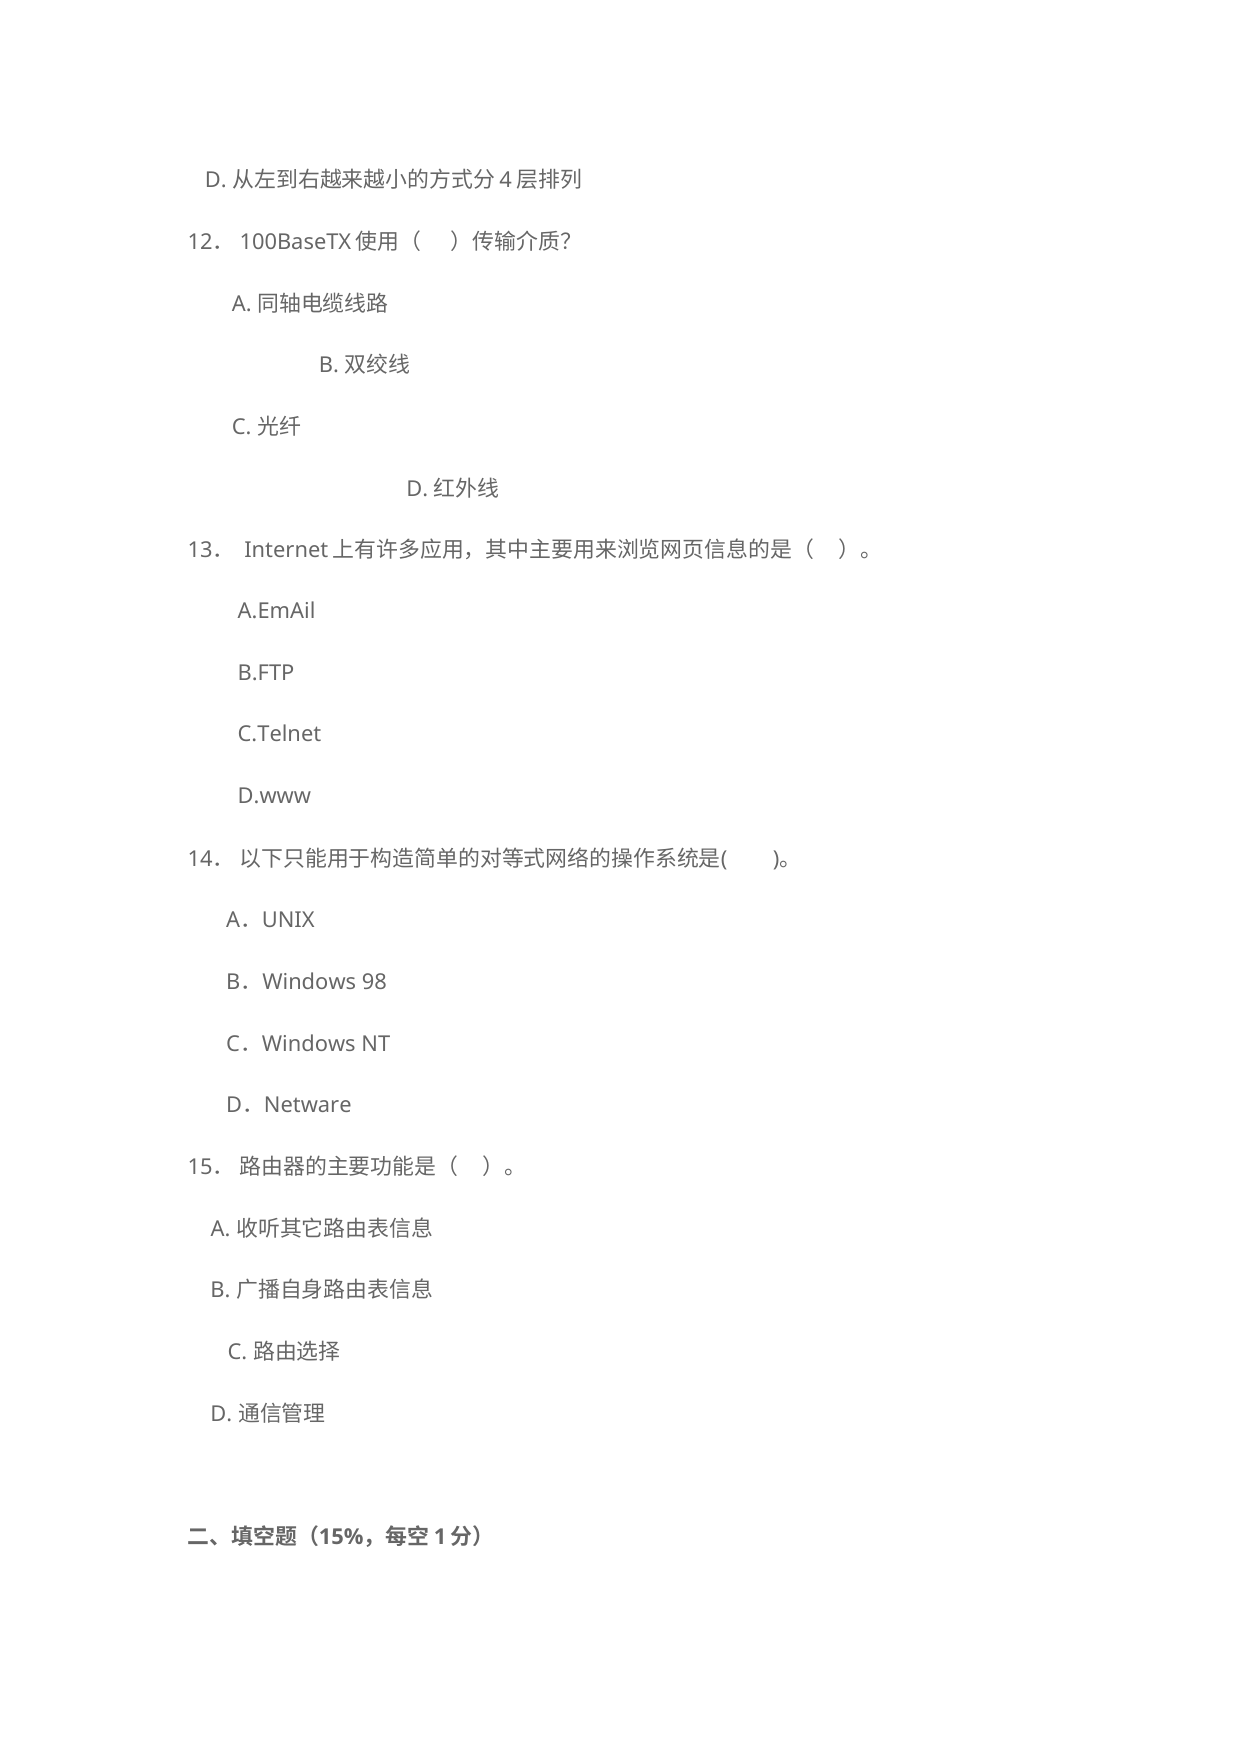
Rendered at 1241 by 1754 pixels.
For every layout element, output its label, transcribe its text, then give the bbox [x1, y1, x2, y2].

text B. 双绞线 [187, 347, 1053, 379]
text A. 收听其它路由表信息 [187, 1210, 1053, 1243]
text C. 路由选择 [187, 1334, 1053, 1366]
text D. 从左到右越来越小的方式分4层排列 [187, 162, 1053, 194]
text 14． 以下只能用于构造简单的对等式网络的操作系统是( )。 [187, 840, 1053, 873]
text B．Windows 98 [187, 964, 1053, 996]
text C．Windows NT [187, 1025, 1053, 1058]
text C.Telnet [187, 717, 1053, 749]
text D. 红外线 [187, 470, 1053, 503]
text B. 广播自身路由表信息 [187, 1272, 1053, 1304]
text D．Netware [187, 1087, 1053, 1119]
text 二、填空题（15%，每空1分） [187, 1519, 1053, 1551]
text D.www [187, 779, 1053, 811]
text B.FTP [187, 655, 1053, 688]
text 12． 100BaseTX使用（ ）传输介质？ [187, 224, 1053, 256]
text A.EmAil [187, 594, 1053, 626]
text A. 同轴电缆线路 [187, 285, 1053, 318]
text D. 通信管理 [187, 1395, 1053, 1428]
text 15． 路由器的主要功能是（ ）。 [187, 1149, 1053, 1181]
text C. 光纤 [187, 409, 1053, 441]
text A．UNIX [187, 902, 1053, 934]
text 13． Internet上有许多应用，其中主要用来浏览网页信息的是（ ）。 [187, 532, 1053, 564]
